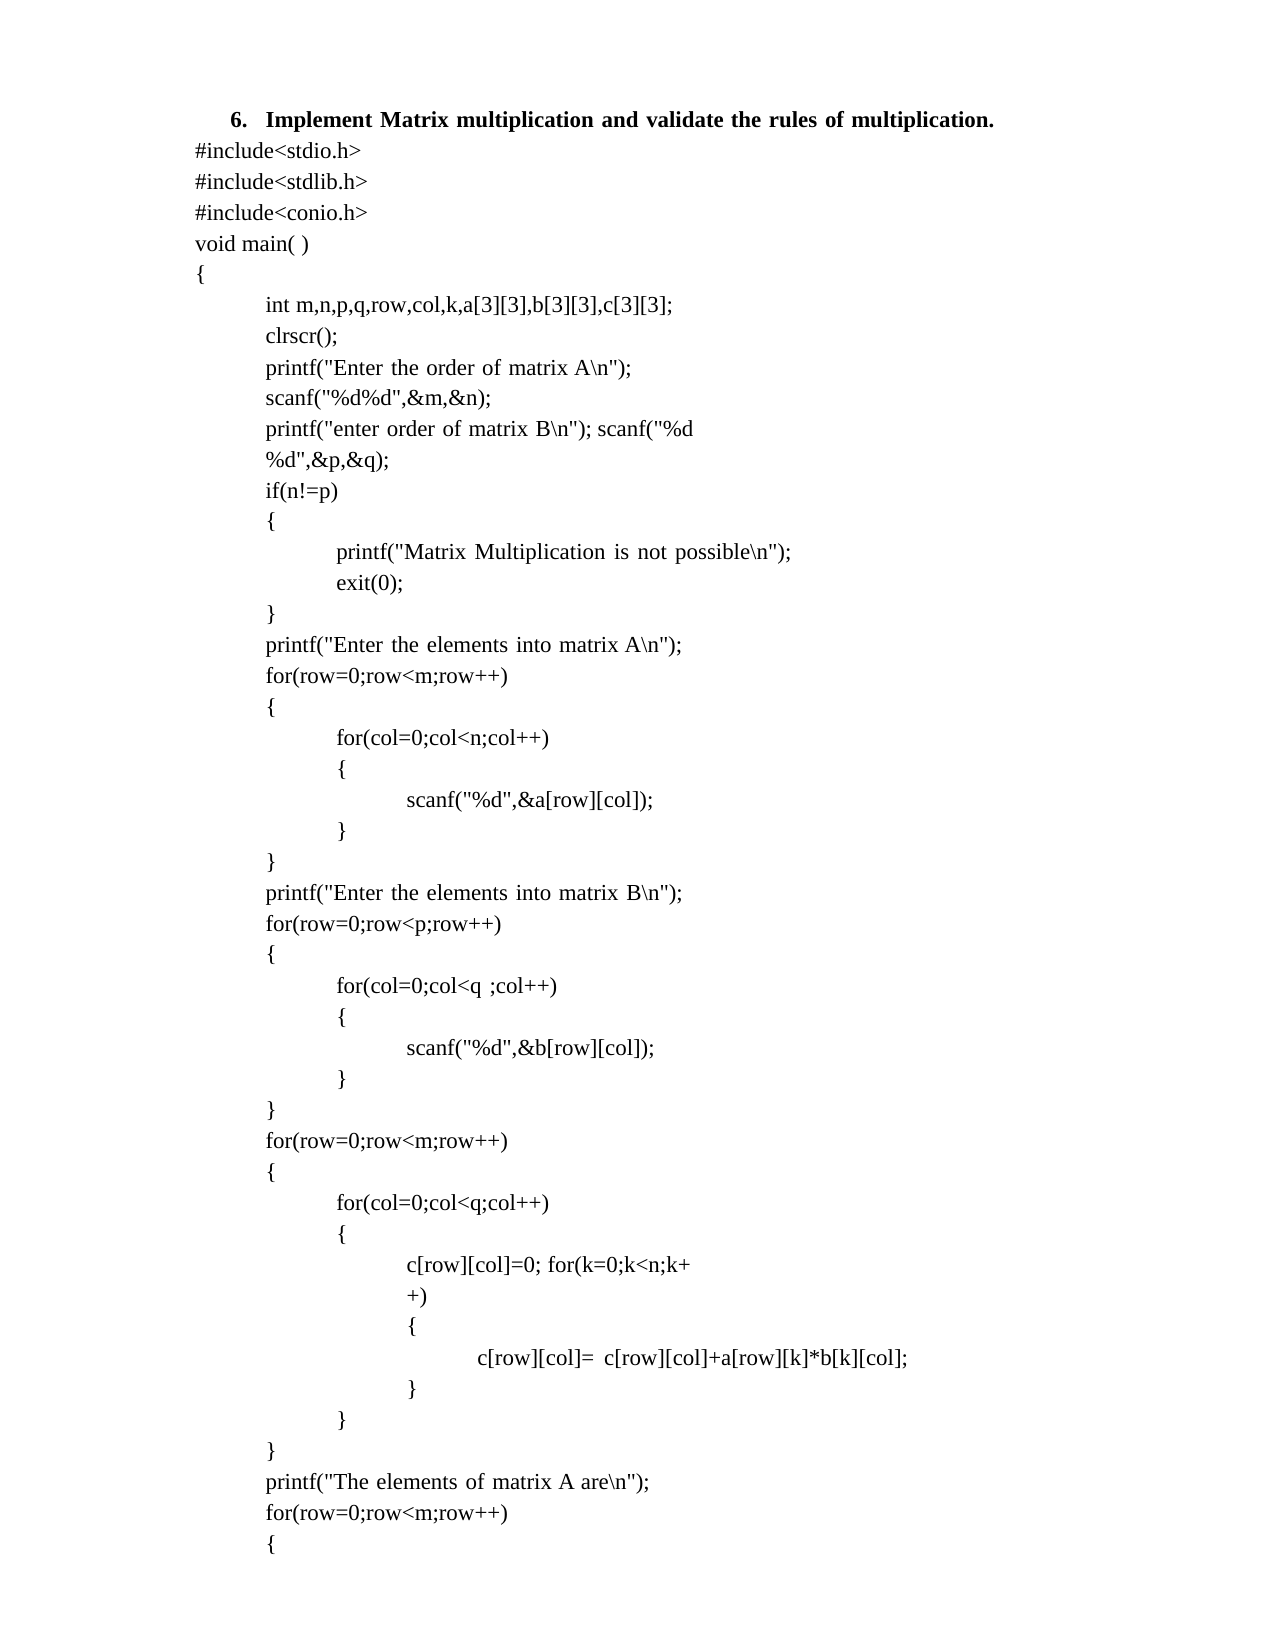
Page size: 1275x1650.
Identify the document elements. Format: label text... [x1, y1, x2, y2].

text printf("enter order of matrix B\n"); scanf("%d%d",&p,&q); [265, 415, 724, 473]
text { [265, 1158, 1135, 1184]
text { [265, 1530, 1135, 1556]
text { [336, 1221, 1135, 1247]
text printf("The elements of matrix A are\n"); for(row=0;row<m;row++) [265, 1468, 652, 1526]
text { [195, 261, 1135, 287]
text { [265, 693, 1135, 719]
text for(col=0;col<n;col++) [336, 724, 1135, 750]
text c[row][col]= c[row][col]+a[row][k]*b[k][col]; [477, 1344, 1135, 1371]
text } [406, 1375, 1135, 1402]
text for(col=0;col<q;col++) [336, 1189, 1135, 1216]
text c[row][col]=0; for(k=0;k<n;k++) [406, 1251, 694, 1309]
text scanf("%d",&b[row][col]); [406, 1034, 1135, 1060]
text { [336, 1003, 1135, 1029]
text #include<stdio.h> #include<stdlib.h> #include<conio.h> void main( ) [195, 137, 372, 256]
text int m,n,p,q,row,col,k,a[3][3],b[3][3],c[3][3]; clrscr(); [265, 292, 724, 349]
text } [265, 1437, 1135, 1463]
text { [336, 755, 1135, 781]
text { [265, 507, 1135, 533]
text for(row=0;row<m;row++) [265, 1127, 1135, 1154]
text } [336, 1406, 1135, 1433]
text } [265, 1096, 1135, 1123]
text printf("Matrix Multiplication is not possible\n"); exit(0); [336, 538, 793, 596]
text { [265, 941, 1135, 967]
text printf("Enter the order of matrix A\n"); scanf("%d%d",&m,&n); [265, 354, 633, 411]
text { [406, 1313, 1135, 1339]
text } [336, 817, 1135, 843]
text } [265, 600, 1135, 626]
text printf("Enter the elements into matrix B\n"); for(row=0;row<p;row++) [265, 879, 684, 936]
text printf("Enter the elements into matrix A\n"); for(row=0;row<m;row++) [265, 631, 684, 688]
text } [336, 1065, 1135, 1091]
text scanf("%d",&a[row][col]); [406, 786, 1135, 812]
list Implement Matrix multiplication and validate the rules of multiplication. [230, 106, 1135, 132]
text } [265, 848, 1135, 874]
text for(col=0;col<q ;col++) [336, 972, 1135, 998]
text if(n!=p) [265, 477, 1135, 503]
